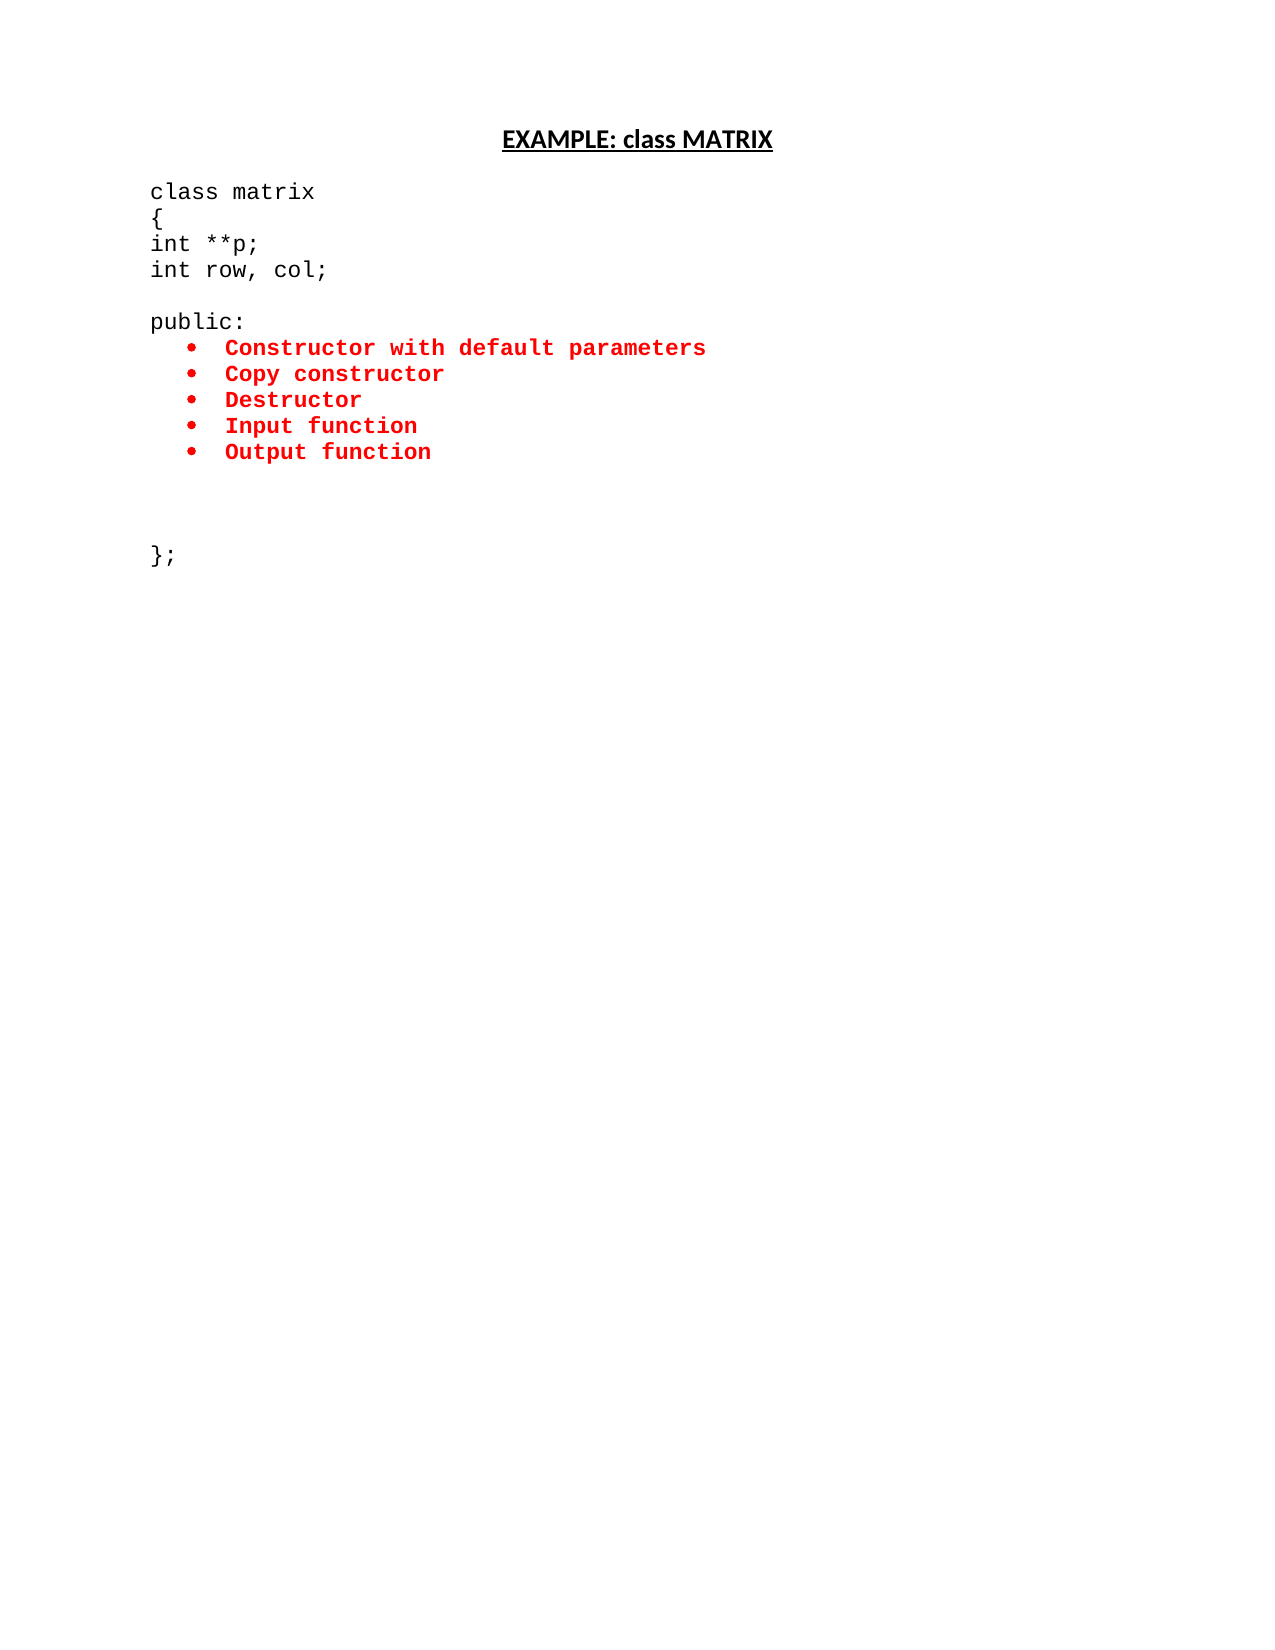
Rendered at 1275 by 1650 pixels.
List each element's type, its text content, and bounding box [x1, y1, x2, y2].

text { [150, 207, 1125, 232]
text int row, col; [150, 258, 1125, 284]
list Constructor with default parameters [187, 336, 1125, 362]
list Destructor [187, 388, 1125, 414]
list Output function [187, 440, 1125, 466]
text int **p; [150, 232, 1125, 258]
list Copy constructor [187, 362, 1125, 388]
text EXAMPLE: class MATRIX [150, 122, 1125, 155]
text }; [150, 544, 1125, 570]
text class matrix [150, 181, 1125, 207]
text public: [150, 310, 1125, 336]
list Input function [187, 414, 1125, 440]
